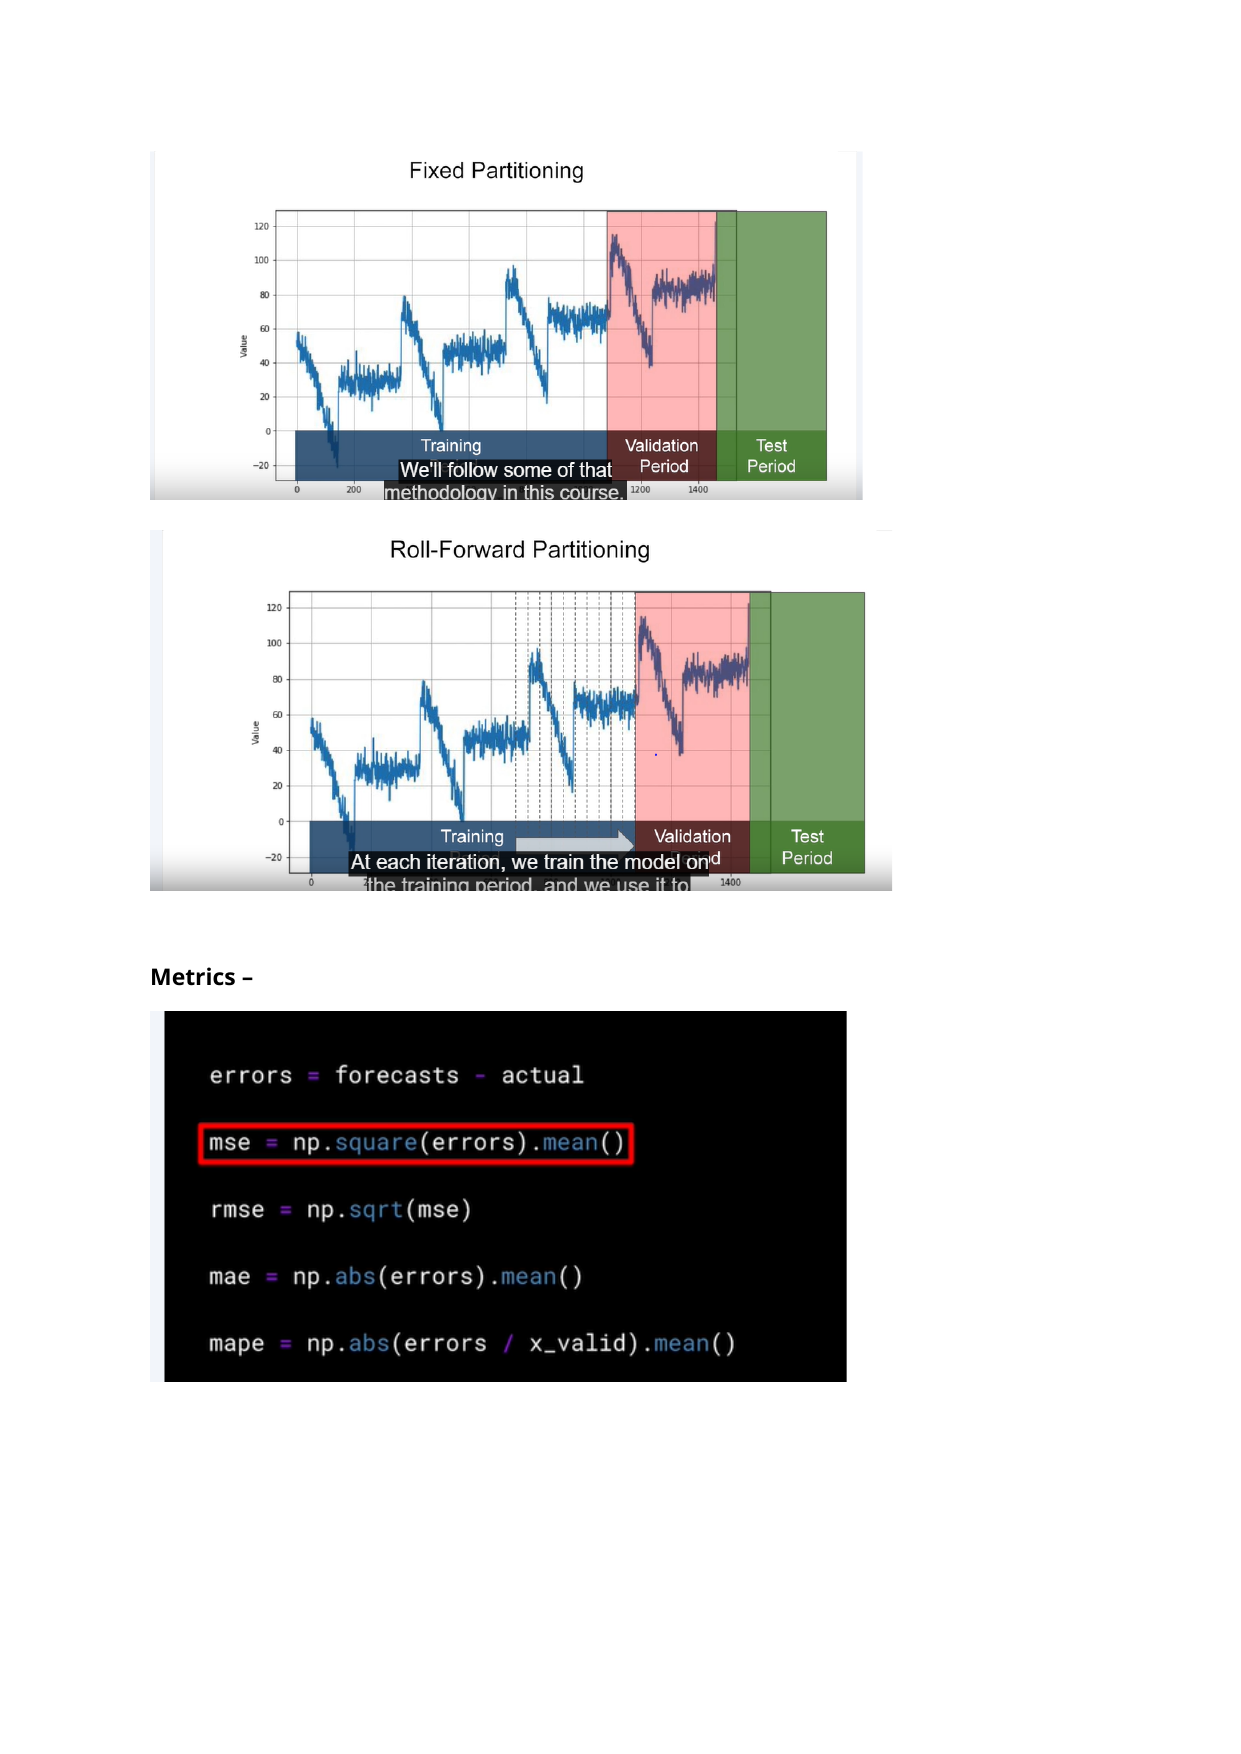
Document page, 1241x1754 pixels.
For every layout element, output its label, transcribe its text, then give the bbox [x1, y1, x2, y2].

picture [150, 518, 893, 891]
picture [150, 1011, 847, 1382]
text Metrics – [150, 961, 1090, 992]
picture [150, 150, 863, 500]
